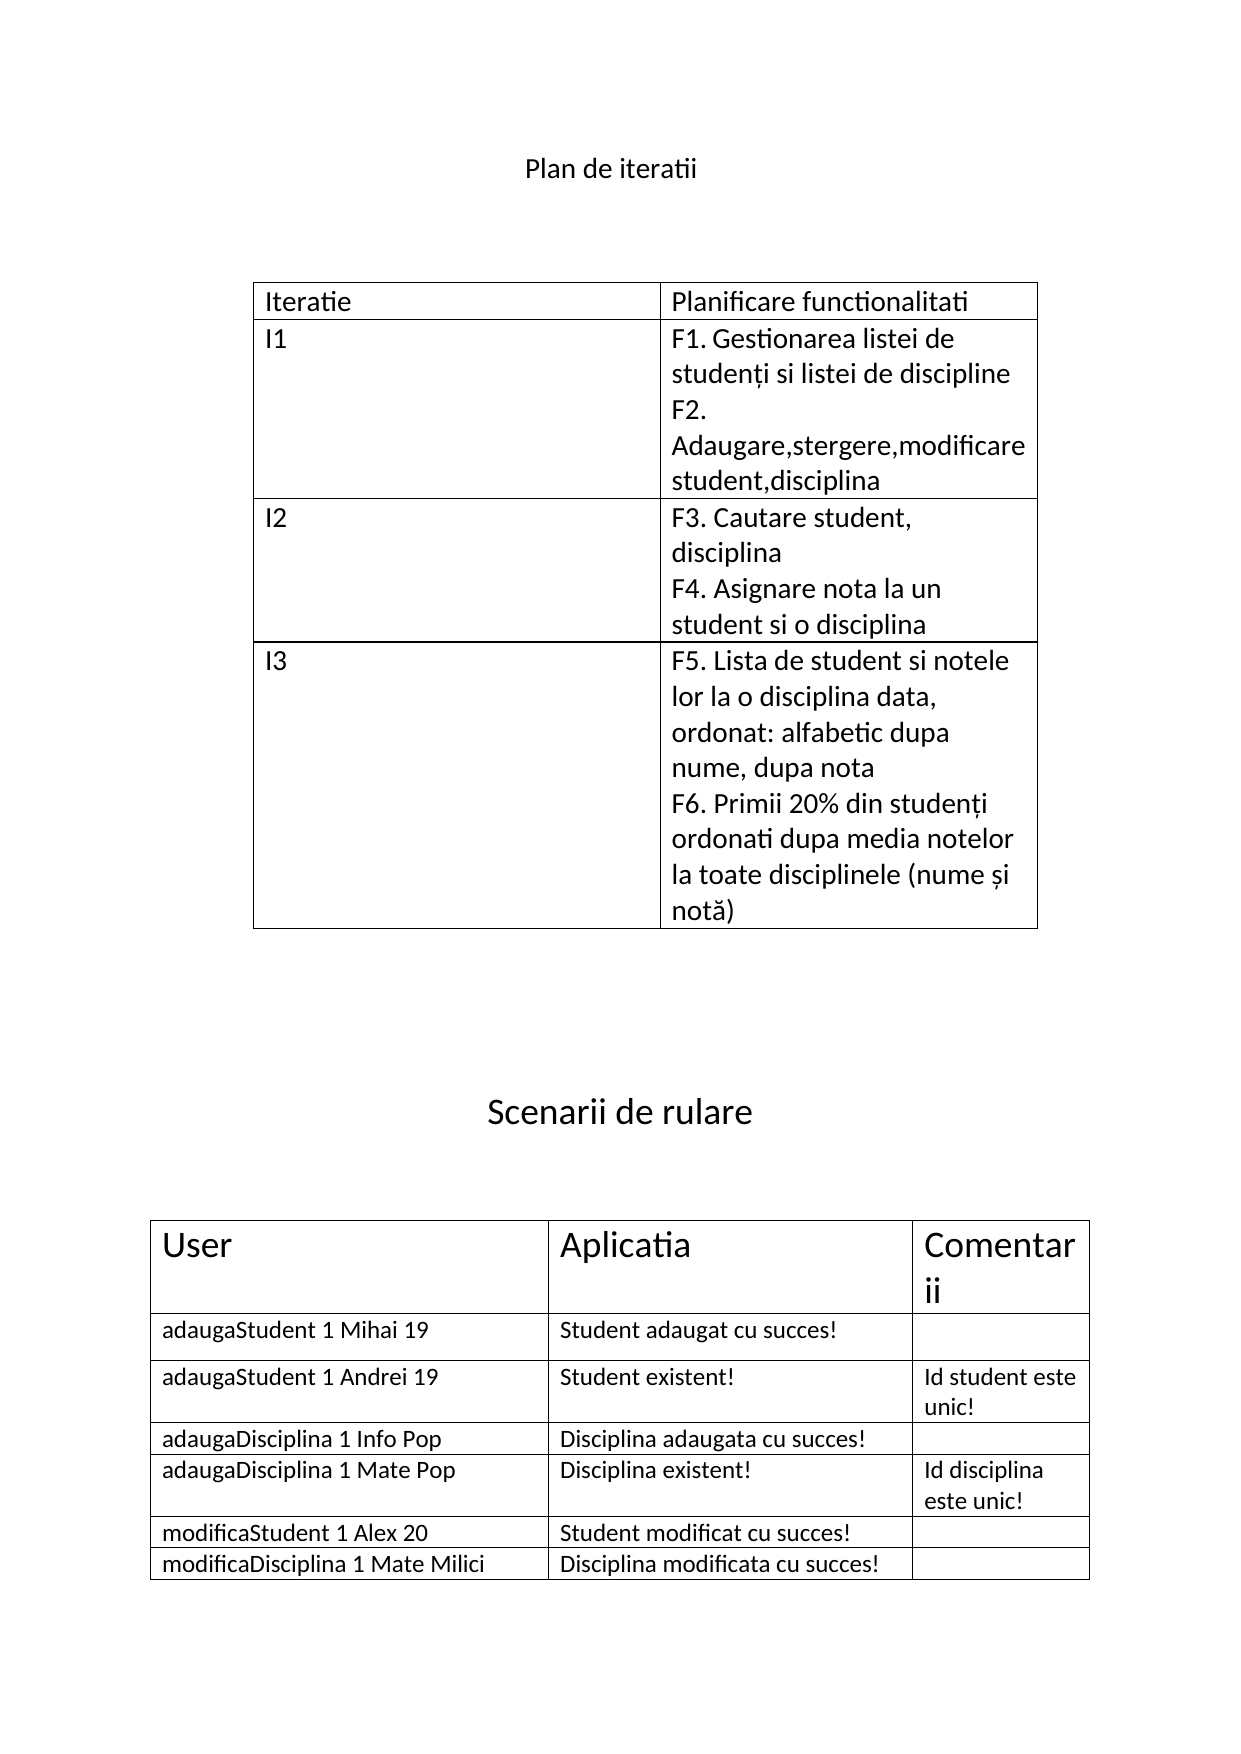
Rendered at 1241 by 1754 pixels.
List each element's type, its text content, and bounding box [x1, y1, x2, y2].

table_cell modificaDisciplina 1 Mate Milici [151, 1548, 548, 1579]
table_cell [913, 1517, 1089, 1547]
table_cell I2 [254, 499, 660, 641]
table_header Aplicatia [549, 1221, 912, 1313]
table_cell Student existent! [549, 1361, 912, 1422]
table_cell adaugaDisciplina 1 Mate Pop [151, 1455, 548, 1516]
table_cell [913, 1314, 1089, 1360]
table_cell [913, 1548, 1089, 1579]
table_header Iteratie [254, 283, 660, 319]
table_cell I3 [254, 643, 660, 927]
table_cell I1 [254, 320, 660, 498]
table_cell adaugaStudent 1 Mihai 19 [151, 1314, 548, 1360]
text Scenarii de rulare [150, 1088, 1090, 1134]
table_cell F1. Gestionarea listei de studenți si listei de discipline F2. Adaugare,stergere,modificare student,disciplina [661, 320, 1037, 498]
table_cell modificaStudent 1 Alex 20 [151, 1517, 548, 1547]
table_header User [151, 1221, 548, 1313]
list Plan de iteratii [450, 150, 1090, 186]
table_cell Student modificat cu succes! [549, 1517, 912, 1547]
table_cell Disciplina adaugata cu succes! [549, 1423, 912, 1454]
table_cell adaugaDisciplina 1 Info Pop [151, 1423, 548, 1454]
table_header Planificare functionalitati [661, 283, 1037, 319]
table_cell Disciplina existent! [549, 1455, 912, 1516]
table_cell Disciplina modificata cu succes! [549, 1548, 912, 1579]
table_cell Student adaugat cu succes! [549, 1314, 912, 1360]
table_header Comentarii [913, 1221, 1089, 1313]
table_cell Id disciplina este unic! [913, 1455, 1089, 1516]
table_cell F5. Lista de student si notele lor la o disciplina data, ordonat: alfabetic dupa nume, dupa nota F6. Primii 20% din studenți ordonati dupa media notelor la toate disciplinele (nume și notă) [661, 643, 1037, 927]
table_cell adaugaStudent 1 Andrei 19 [151, 1361, 548, 1422]
table_cell F3. Cautare student, disciplina F4. Asignare nota la un student si o disciplina [661, 499, 1037, 641]
table_cell [913, 1423, 1089, 1454]
table_cell Id student este unic! [913, 1361, 1089, 1422]
